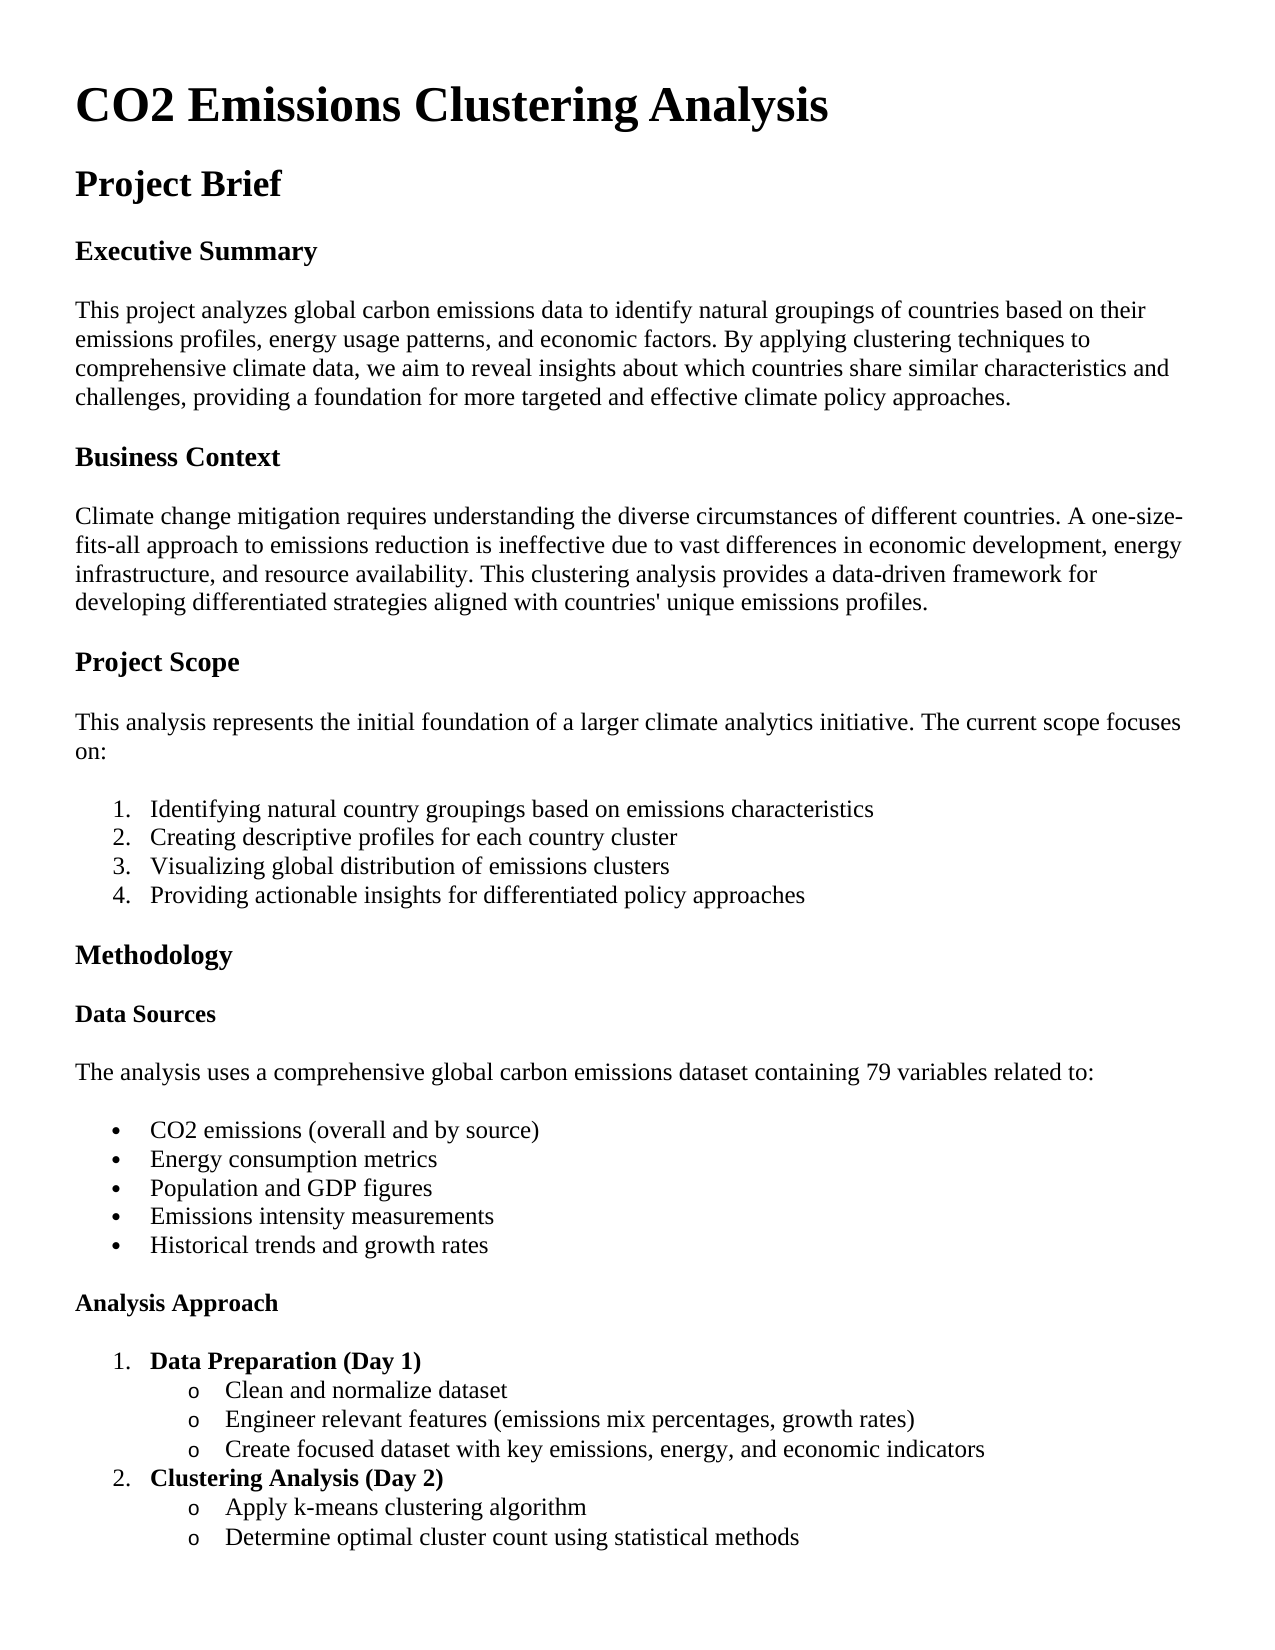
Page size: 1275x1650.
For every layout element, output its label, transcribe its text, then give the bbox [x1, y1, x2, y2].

text Business Context [75, 440, 1200, 472]
list Create focused dataset with key emissions, energy, and economic indicators [187, 1434, 1200, 1463]
text This analysis represents the initial foundation of a larger climate analytics initiative. The current scope focuses on: [75, 707, 1200, 764]
list Historical trends and growth rates [112, 1230, 1200, 1259]
list Clean and normalize dataset [187, 1375, 1200, 1404]
list Visualizing global distribution of emissions clusters [112, 851, 1200, 880]
list Clustering Analysis (Day 2) [112, 1463, 1200, 1492]
text Analysis Approach [75, 1288, 1200, 1317]
list CO2 emissions (overall and by source) [112, 1115, 1200, 1144]
text Project Brief [75, 162, 1200, 205]
list Engineer relevant features (emissions mix percentages, growth rates) [187, 1404, 1200, 1434]
text CO2 Emissions Clustering Analysis [75, 75, 1200, 132]
text Data Sources [75, 999, 1200, 1028]
text Project Scope [75, 645, 1200, 678]
list Population and GDP figures [112, 1173, 1200, 1201]
list Creating descriptive profiles for each country cluster [112, 822, 1200, 851]
text Executive Summary [75, 234, 1200, 266]
list Data Preparation (Day 1) [112, 1346, 1200, 1375]
list Apply k-means clustering algorithm [187, 1492, 1200, 1522]
text Climate change mitigation requires understanding the diverse circumstances of different countries. A one-size-fits-all approach to emissions reduction is ineffective due to vast differences in economic development, energy infrastructure, and resource availability. This clustering analysis provides a data-driven framework for developing differentiated strategies aligned with countries' unique emissions profiles. [75, 501, 1200, 616]
list Providing actionable insights for differentiated policy approaches [112, 880, 1200, 909]
list Emissions intensity measurements [112, 1201, 1200, 1230]
text This project analyzes global carbon emissions data to identify natural groupings of countries based on their emissions profiles, energy usage patterns, and economic factors. By applying clustering techniques to comprehensive climate data, we aim to reveal insights about which countries share similar characteristics and challenges, providing a foundation for more targeted and effective climate policy approaches. [75, 296, 1200, 411]
list Energy consumption metrics [112, 1144, 1200, 1173]
list Identifying natural country groupings based on emissions characteristics [112, 794, 1200, 822]
text The analysis uses a comprehensive global carbon emissions dataset containing 79 variables related to: [75, 1057, 1200, 1086]
text Methodology [75, 938, 1200, 970]
list Determine optimal cluster count using statistical methods [187, 1522, 1200, 1551]
